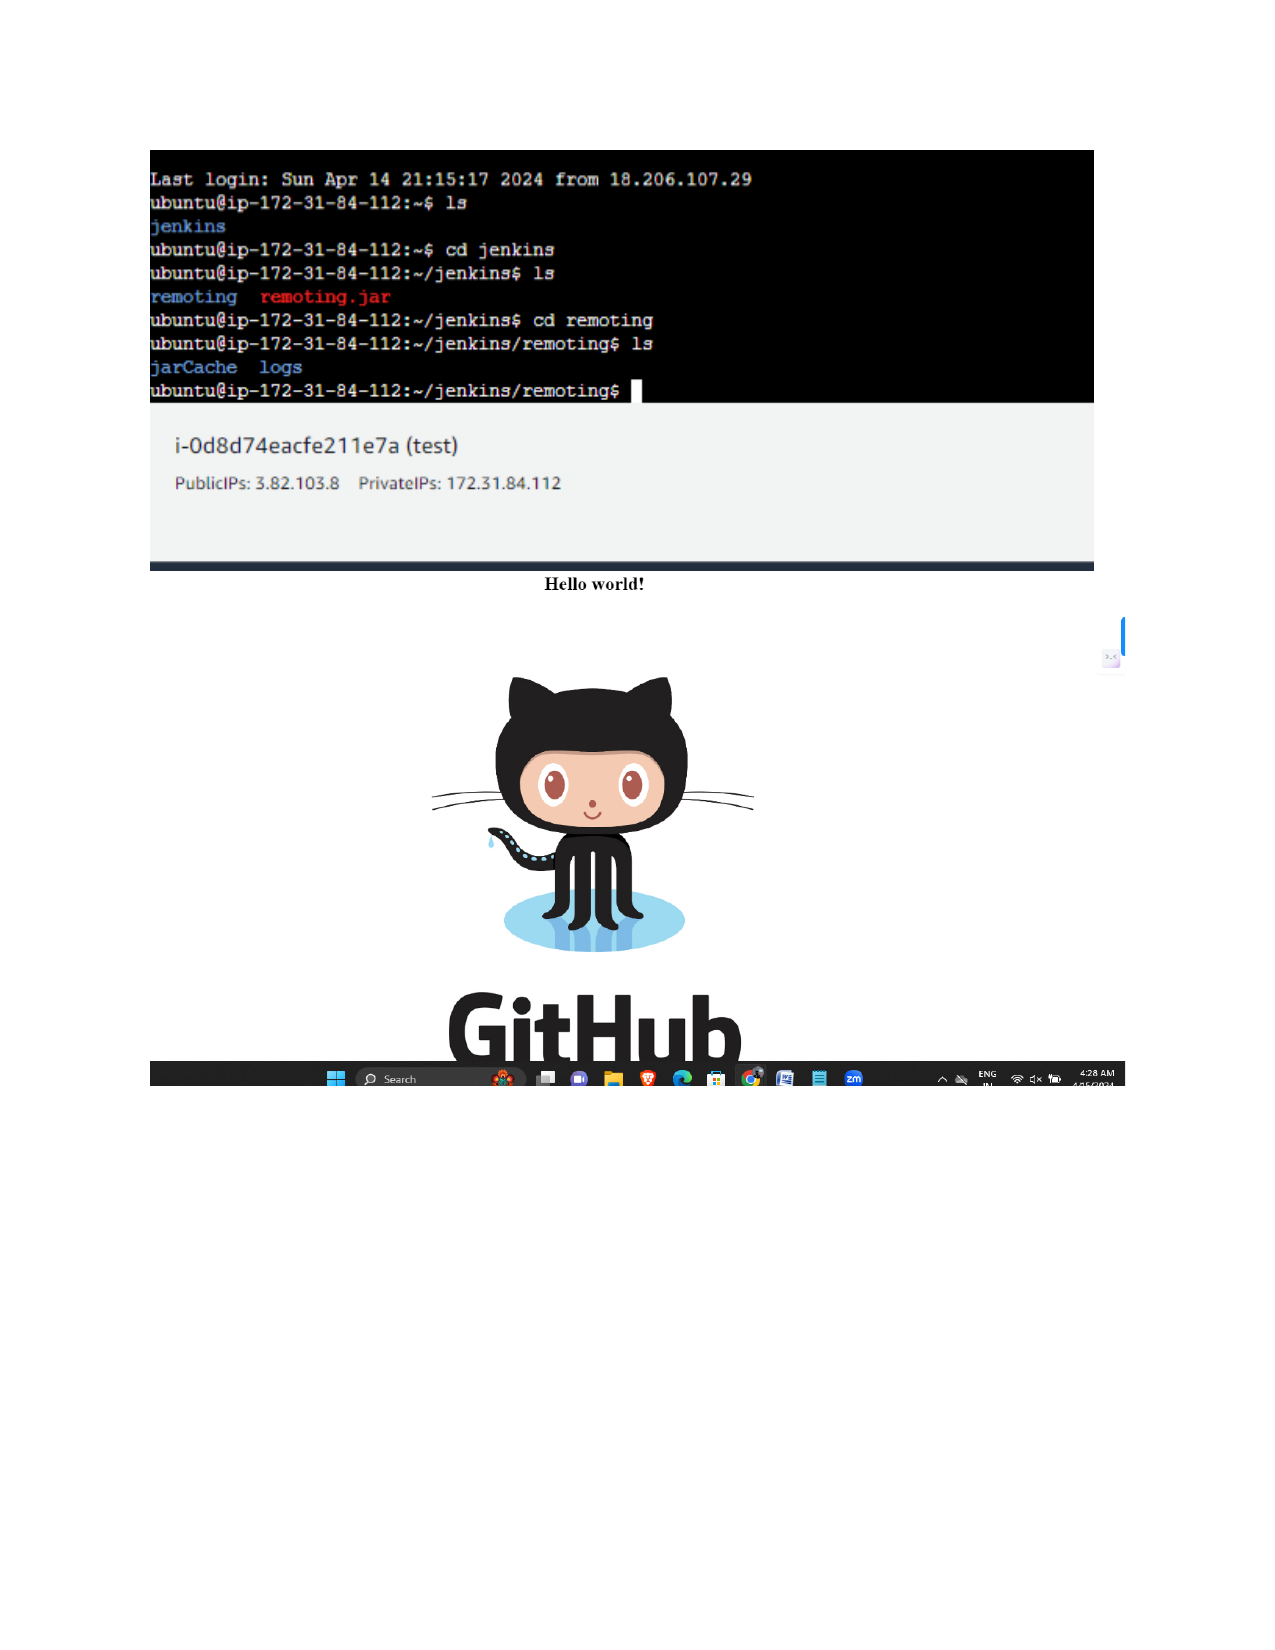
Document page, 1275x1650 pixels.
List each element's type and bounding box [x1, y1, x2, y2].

picture [150, 150, 1094, 571]
picture [150, 574, 1125, 1086]
